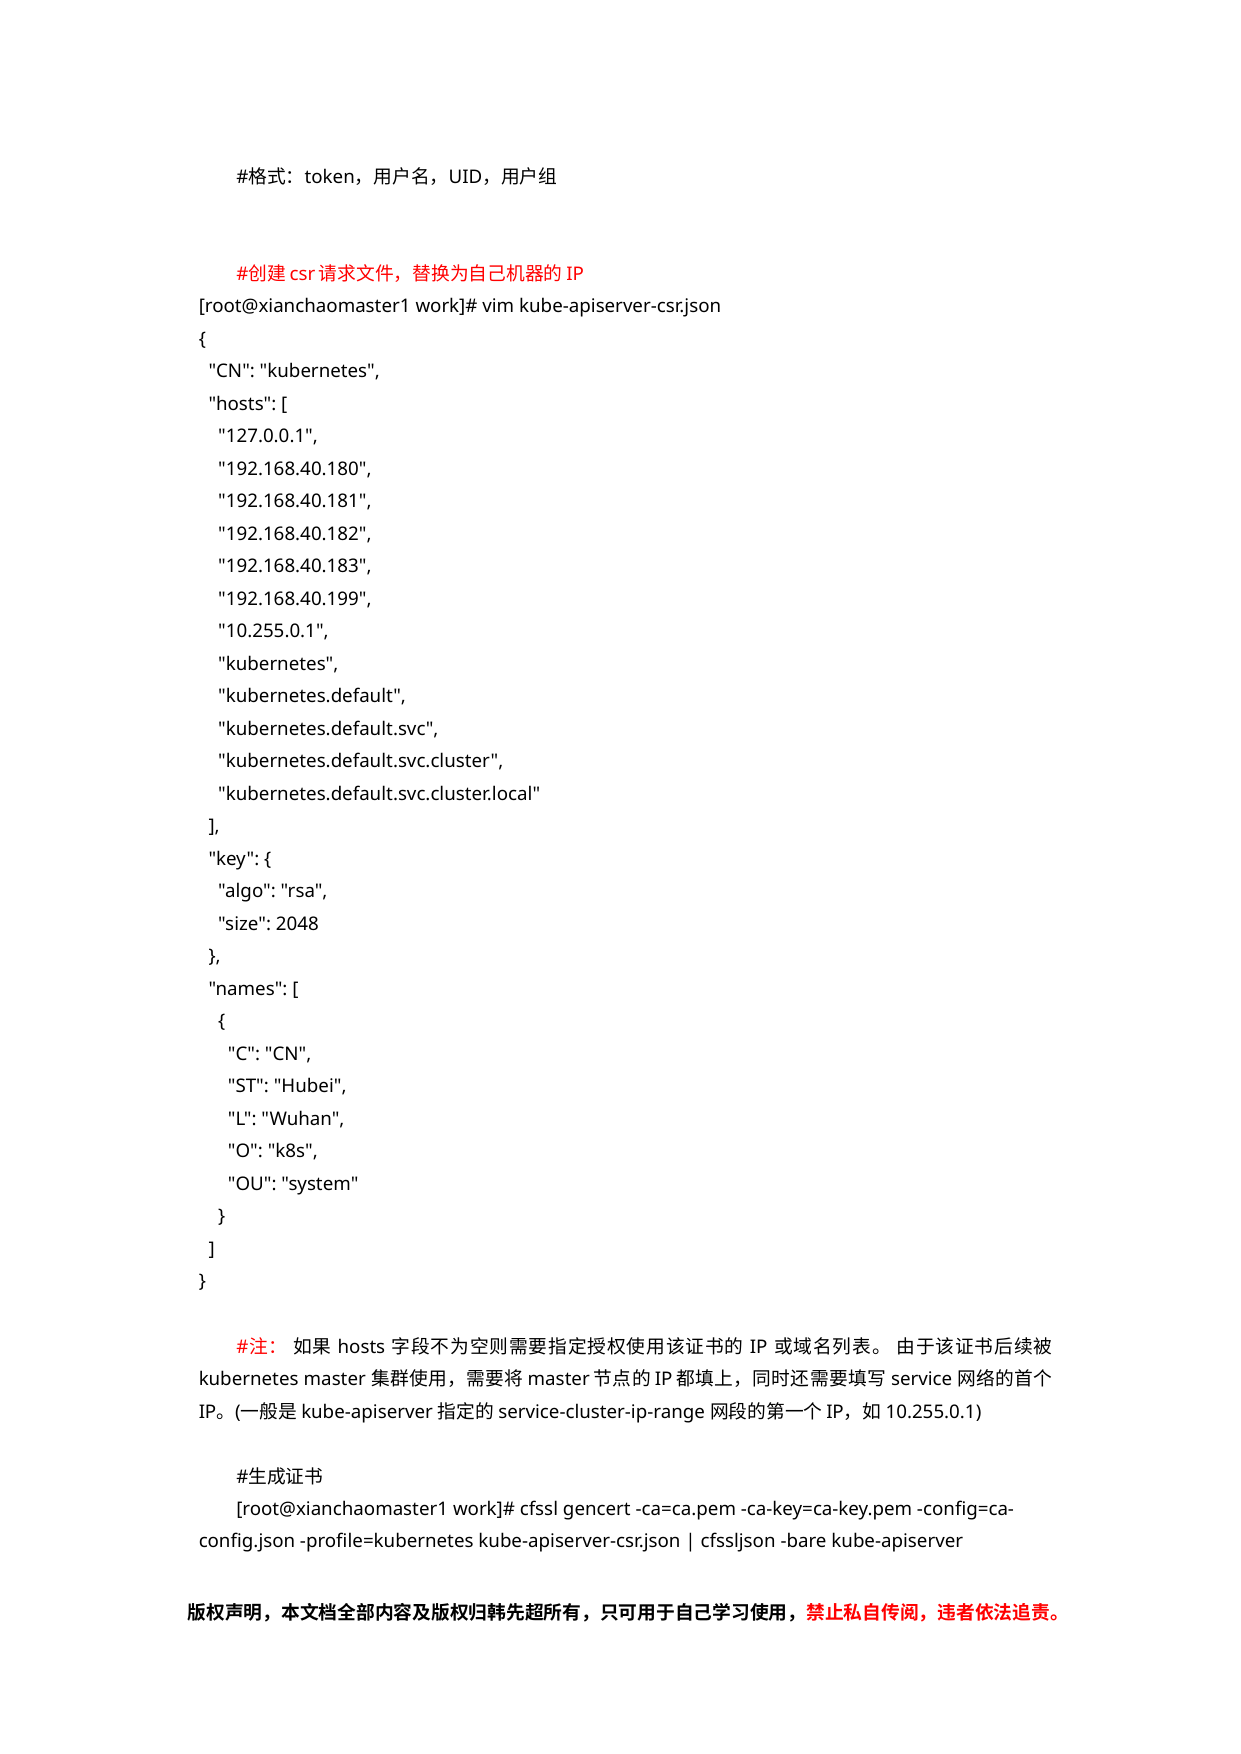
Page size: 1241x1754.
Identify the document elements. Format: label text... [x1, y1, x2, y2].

text #格式：token，用户名，UID，用户组 [198, 159, 1053, 191]
text "kubernetes.default.svc", [198, 711, 1053, 744]
text "10.255.0.1", [198, 614, 1053, 646]
text "kubernetes.default.svc.cluster.local" [198, 776, 1053, 809]
text "L": "Wuhan", [198, 1101, 1053, 1134]
text [root@xianchaomaster1 work]# cfssl gencert -ca=ca.pem -ca-key=ca-key.pem -config=ca-config.json -profile=kubernetes kube-apiserver-csr.json | cfssljson -bare kube-apiserver [198, 1491, 1053, 1556]
text } [198, 1199, 1053, 1231]
text "hosts": [ [198, 386, 1053, 419]
text #生成证书 [198, 1459, 1053, 1491]
text "ST": "Hubei", [198, 1069, 1053, 1101]
text "192.168.40.180", [198, 451, 1053, 484]
text "algo": "rsa", [198, 874, 1053, 906]
text "192.168.40.181", [198, 484, 1053, 516]
text #创建csr请求文件，替换为自己机器的IP [198, 256, 1053, 289]
text "C": "CN", [198, 1036, 1053, 1069]
text [root@xianchaomaster1 work]# vim kube-apiserver-csr.json [198, 289, 1053, 321]
text "OU": "system" [198, 1166, 1053, 1199]
text "names": [ [198, 971, 1053, 1004]
text "kubernetes.default.svc.cluster", [198, 744, 1053, 776]
text "O": "k8s", [198, 1134, 1053, 1166]
text "kubernetes", [198, 646, 1053, 679]
text "192.168.40.183", [198, 549, 1053, 581]
text { [198, 321, 1053, 354]
text #注： 如果 hosts 字段不为空则需要指定授权使用该证书的 IP 或域名列表。 由于该证书后续被 kubernetes master 集群使用，需要将master节点的IP都填上，同时还需要填写 service 网络的首个IP。(一般是 kube-apiserver 指定的 service-cluster-ip-range 网段的第一个IP，如 10.255.0.1) [198, 1329, 1053, 1426]
text }, [198, 939, 1053, 971]
text "192.168.40.199", [198, 581, 1053, 614]
text "kubernetes.default", [198, 679, 1053, 711]
text "size": 2048 [198, 906, 1053, 939]
text } [198, 1264, 1053, 1296]
text "key": { [198, 841, 1053, 874]
text "127.0.0.1", [198, 419, 1053, 451]
text "CN": "kubernetes", [198, 354, 1053, 386]
text ], [198, 809, 1053, 841]
text ] [198, 1231, 1053, 1264]
text { [198, 1004, 1053, 1036]
text "192.168.40.182", [198, 516, 1053, 549]
